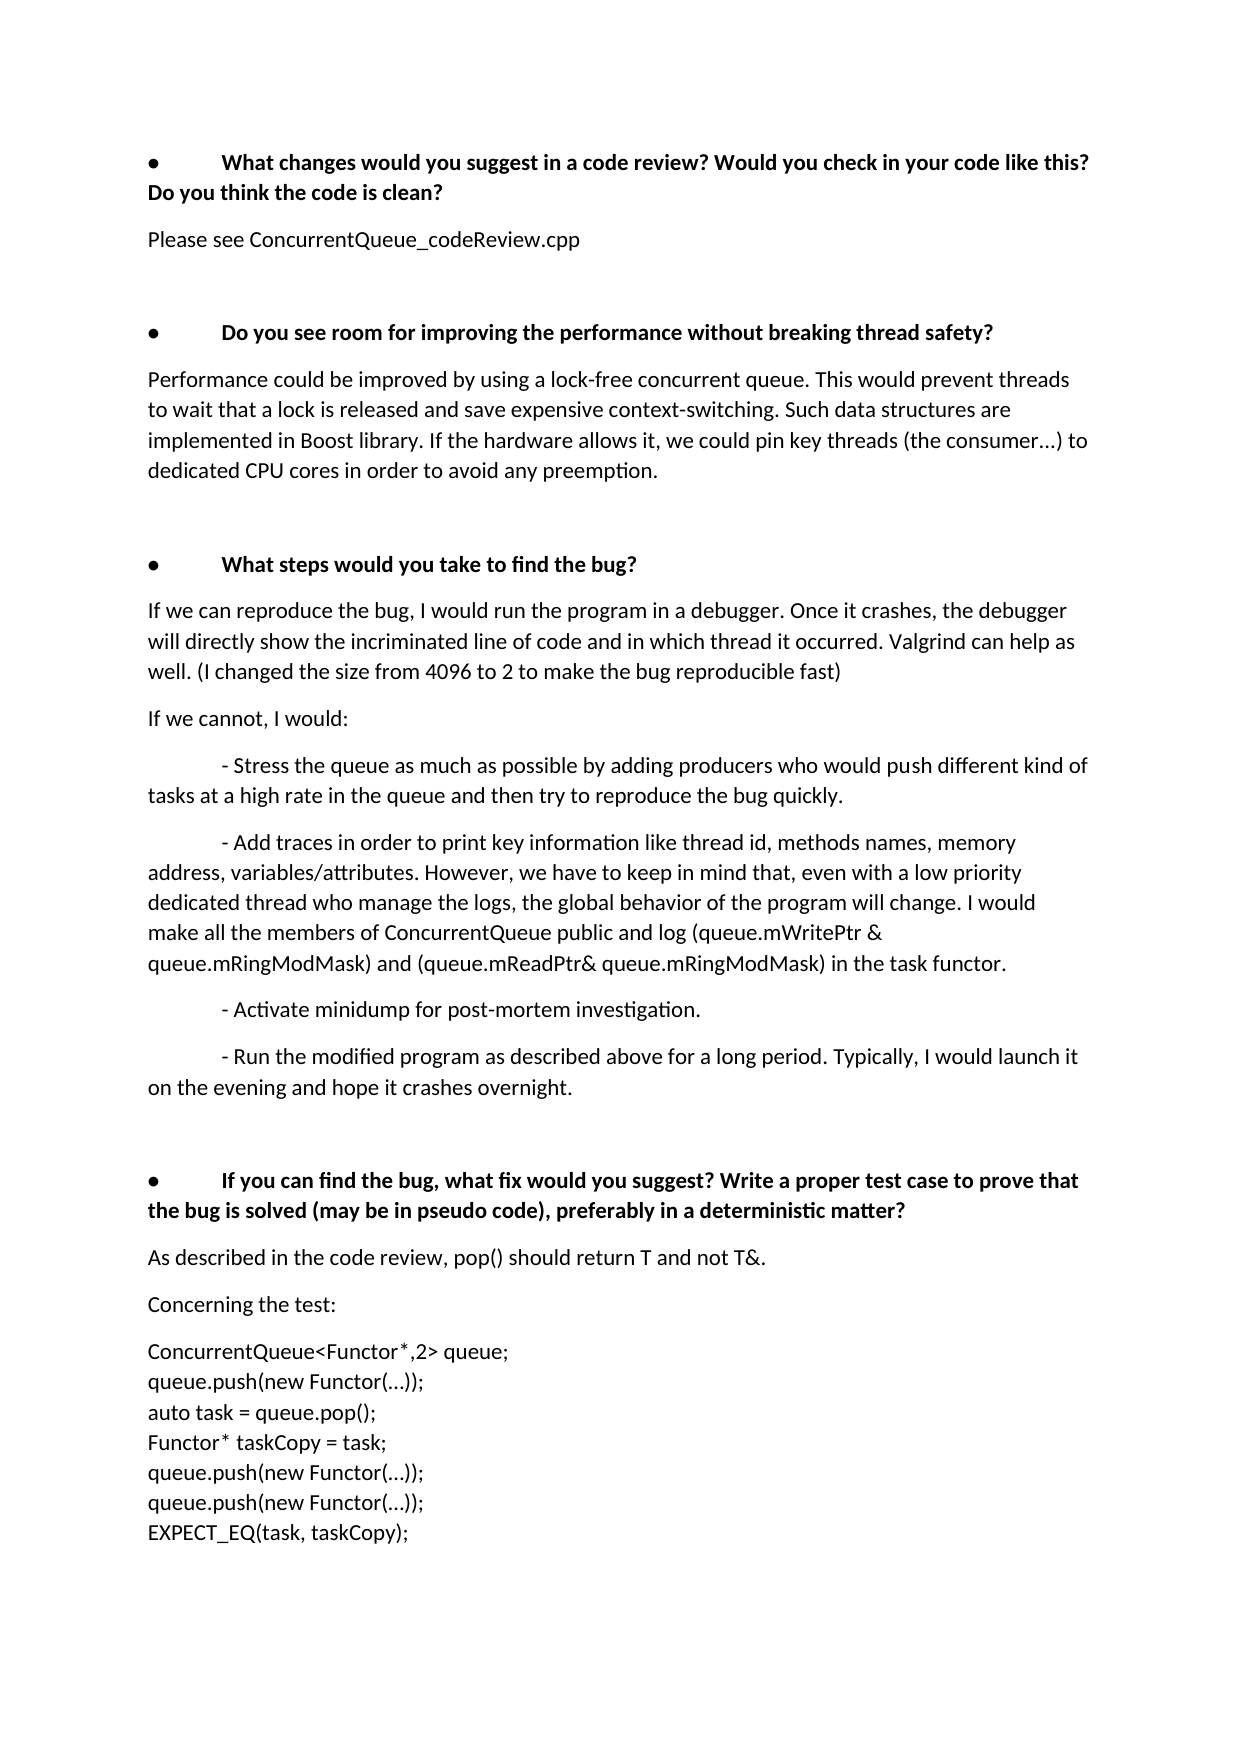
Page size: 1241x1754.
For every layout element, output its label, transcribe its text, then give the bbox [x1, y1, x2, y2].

text As described in the code review, pop() should return T and not T&. [148, 1243, 1093, 1271]
text - Run the modified program as described above for a long period. Typically, I would launch it on the evening and hope it crashes overnight. [148, 1042, 1093, 1101]
text queue.push(new Functor(…)); [148, 1367, 1093, 1395]
text Performance could be improved by using a lock-free concurrent queue. This would prevent threads to wait that a lock is released and save expensive context-switching. Such data structures are implemented in Boost library. If the hardware allows it, we could pin key threads (the consumer...) to dedicated CPU cores in order to avoid any preemption. [148, 365, 1093, 484]
text EXPECT_EQ(task, taskCopy); [148, 1518, 1093, 1546]
text • If you can find the bug, what fix would you suggest? Write a proper test case to prove that the bug is solved (may be in pseudo code), preferably in a deterministic matter? [148, 1166, 1093, 1224]
text queue.push(new Functor(…)); [148, 1488, 1093, 1516]
text - Activate minidump for post-mortem investigation. [148, 996, 1093, 1023]
text ConcurrentQueue<Functor*,2> queue; [148, 1337, 1093, 1365]
text • What steps would you take to find the bug? [148, 550, 1093, 578]
text Functor* taskCopy = task; [148, 1428, 1093, 1456]
text • What changes would you suggest in a code review? Would you check in your code like this? Do you think the code is clean? [148, 148, 1093, 206]
text - Add traces in order to print key information like thread id, methods names, memory address, variables/attributes. However, we have to keep in mind that, even with a low priority dedicated thread who manage the logs, the global behavior of the program will change. I would make all the members of ConcurrentQueue public and log (queue.mWritePtr & queue.mRingModMask) and (queue.mReadPtr& queue.mRingModMask) in the task functor. [148, 828, 1093, 977]
text Please see ConcurrentQueue_codeReview.cpp [148, 225, 1093, 253]
text auto task = queue.pop(); [148, 1398, 1093, 1426]
text - Stress the queue as much as possible by adding producers who would push different kind of tasks at a high rate in the queue and then try to reproduce the bug quickly. [148, 751, 1093, 809]
text If we can reproduce the bug, I would run the program in a debugger. Once it crashes, the debugger will directly show the incriminated line of code and in which thread it occurred. Valgrind can help as well. (I changed the size from 4096 to 2 to make the bug reproducible fast) [148, 597, 1093, 685]
text Concerning the test: [148, 1290, 1093, 1318]
text If we cannot, I would: [148, 704, 1093, 732]
text • Do you see room for improving the performance without breaking thread safety? [148, 318, 1093, 346]
text queue.push(new Functor(…)); [148, 1458, 1093, 1486]
